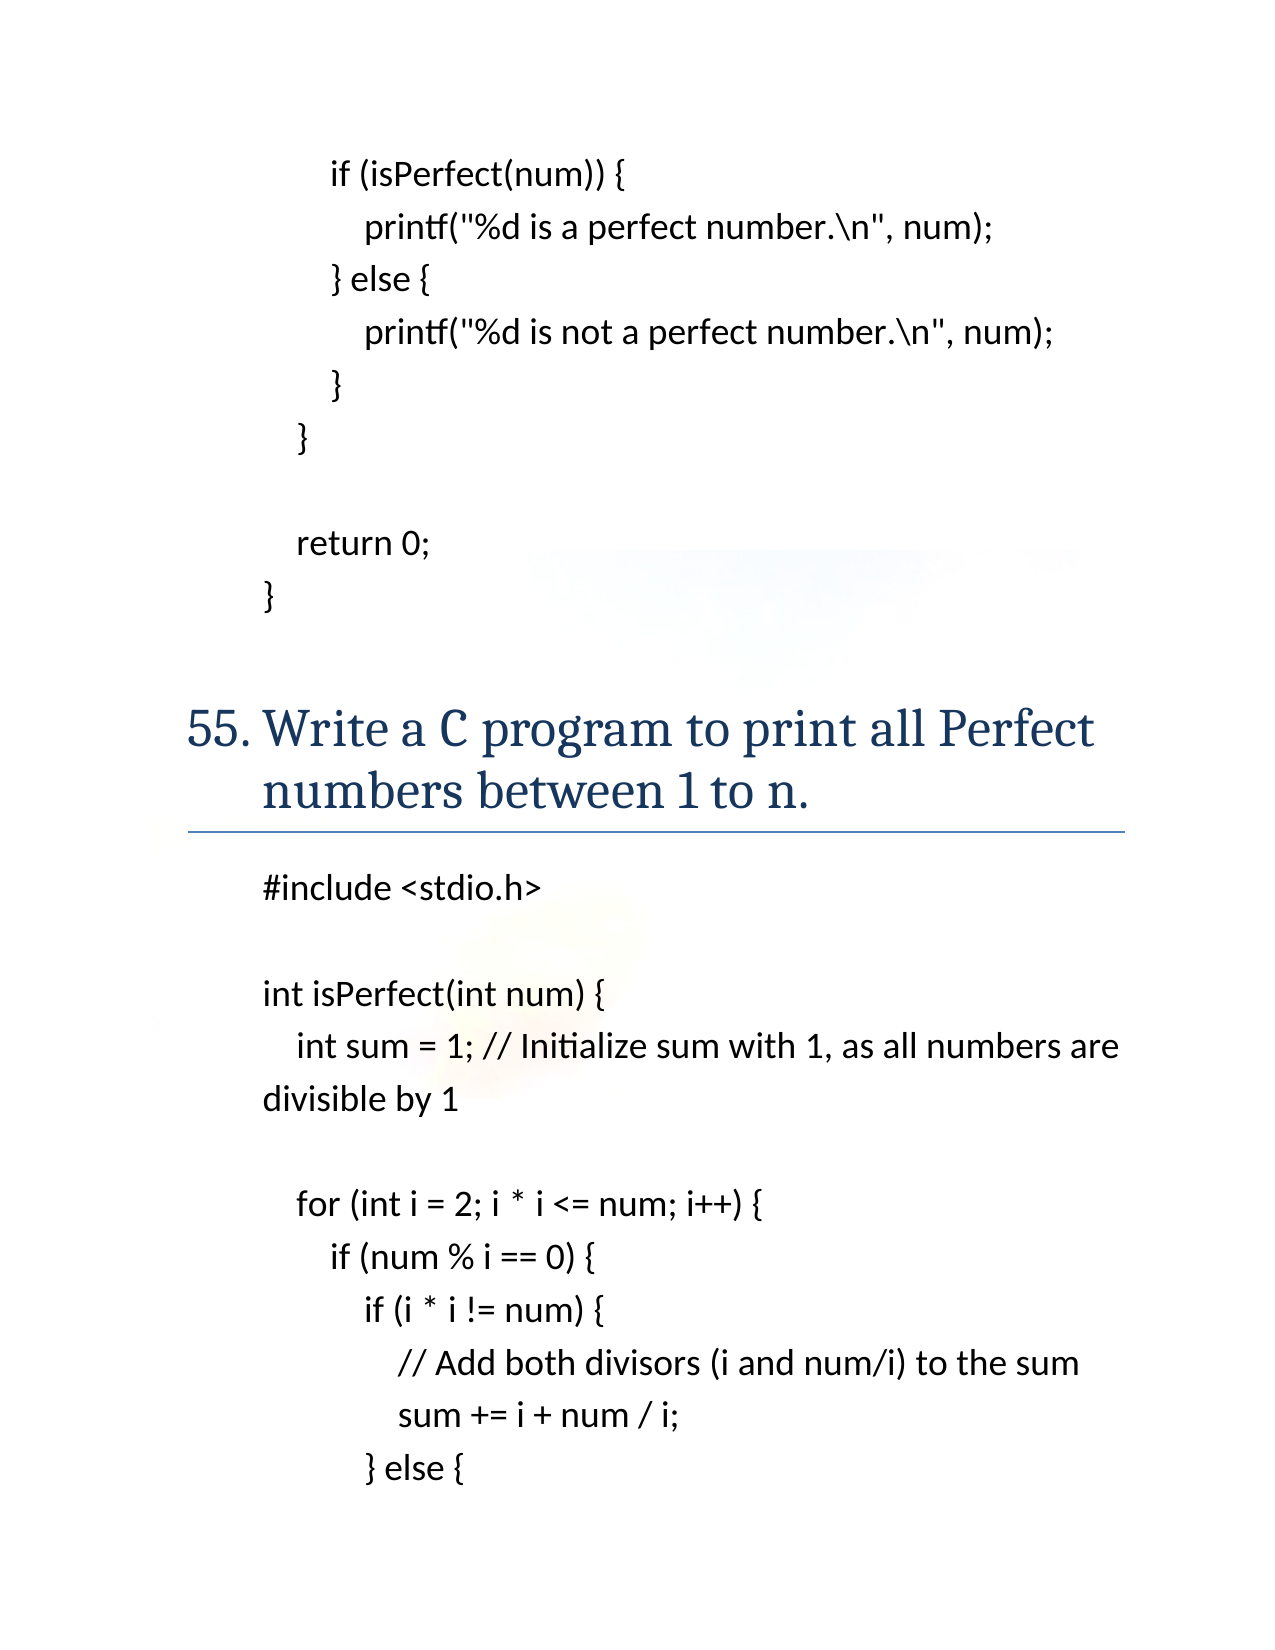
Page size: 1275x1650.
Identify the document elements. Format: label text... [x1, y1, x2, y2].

list sum += i + num / i; [262, 1391, 1125, 1437]
list #include <stdio.h> [262, 864, 1125, 910]
list return 0; [262, 519, 1125, 565]
list printf("%d is a perfect number.\n", num); [262, 203, 1125, 248]
list printf("%d is not a perfect number.\n", num); [262, 308, 1125, 354]
title Write a C program to print all Perfect numbers between 1 to n. [187, 698, 1125, 833]
list if (num % i == 0) { [262, 1233, 1125, 1279]
list // Add both divisors (i and num/i) to the sum [262, 1338, 1125, 1384]
list } else { [262, 255, 1125, 301]
list } [262, 572, 1125, 617]
list } else { [262, 1444, 1125, 1490]
list for (int i = 2; i * i <= num; i++) { [262, 1180, 1125, 1226]
list } [262, 413, 1125, 459]
list if (i * i != num) { [262, 1286, 1125, 1332]
list if (isPerfect(num)) { [262, 150, 1125, 196]
list } [262, 361, 1125, 407]
list int sum = 1; // Initialize sum with 1, as all numbers are divisible by 1 [262, 1022, 1125, 1121]
list int isPerfect(int num) { [262, 969, 1125, 1015]
